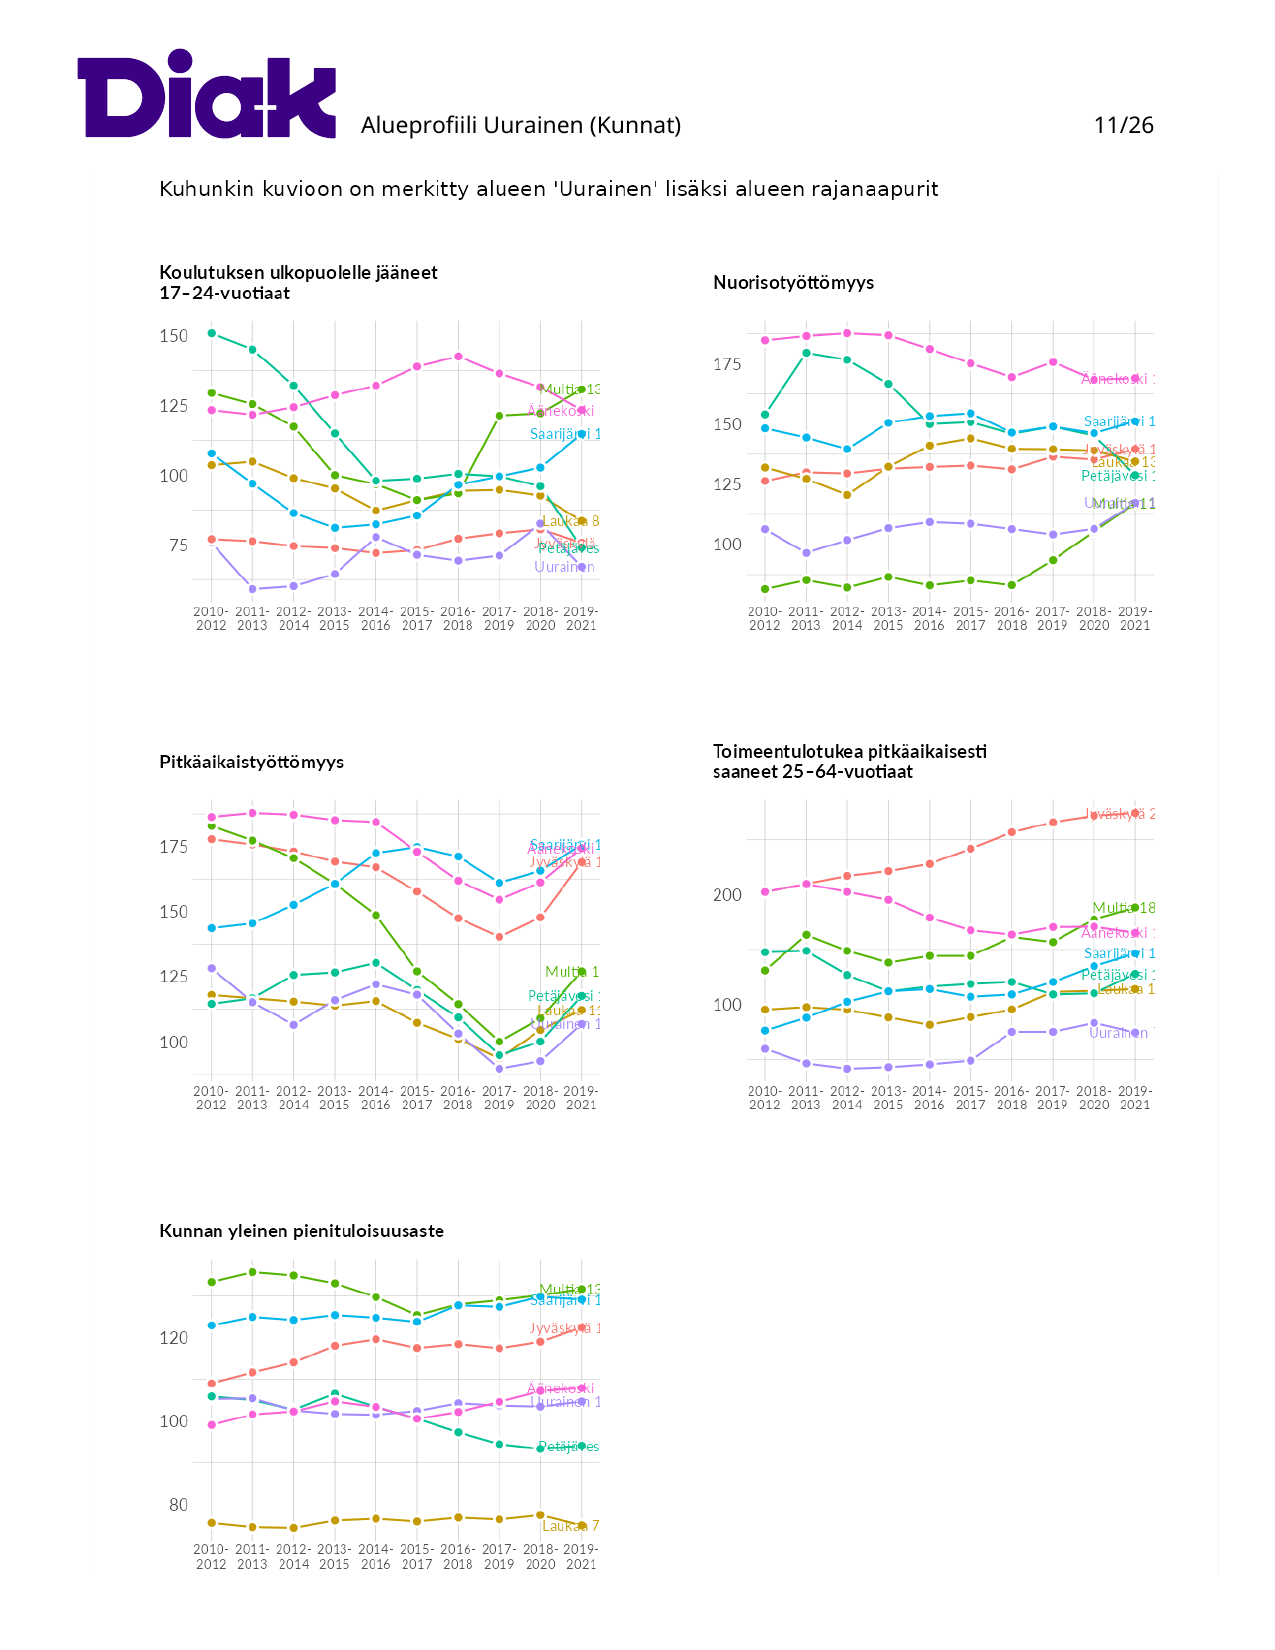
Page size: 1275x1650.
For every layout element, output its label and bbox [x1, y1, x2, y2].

picture [93, 172, 1219, 1576]
